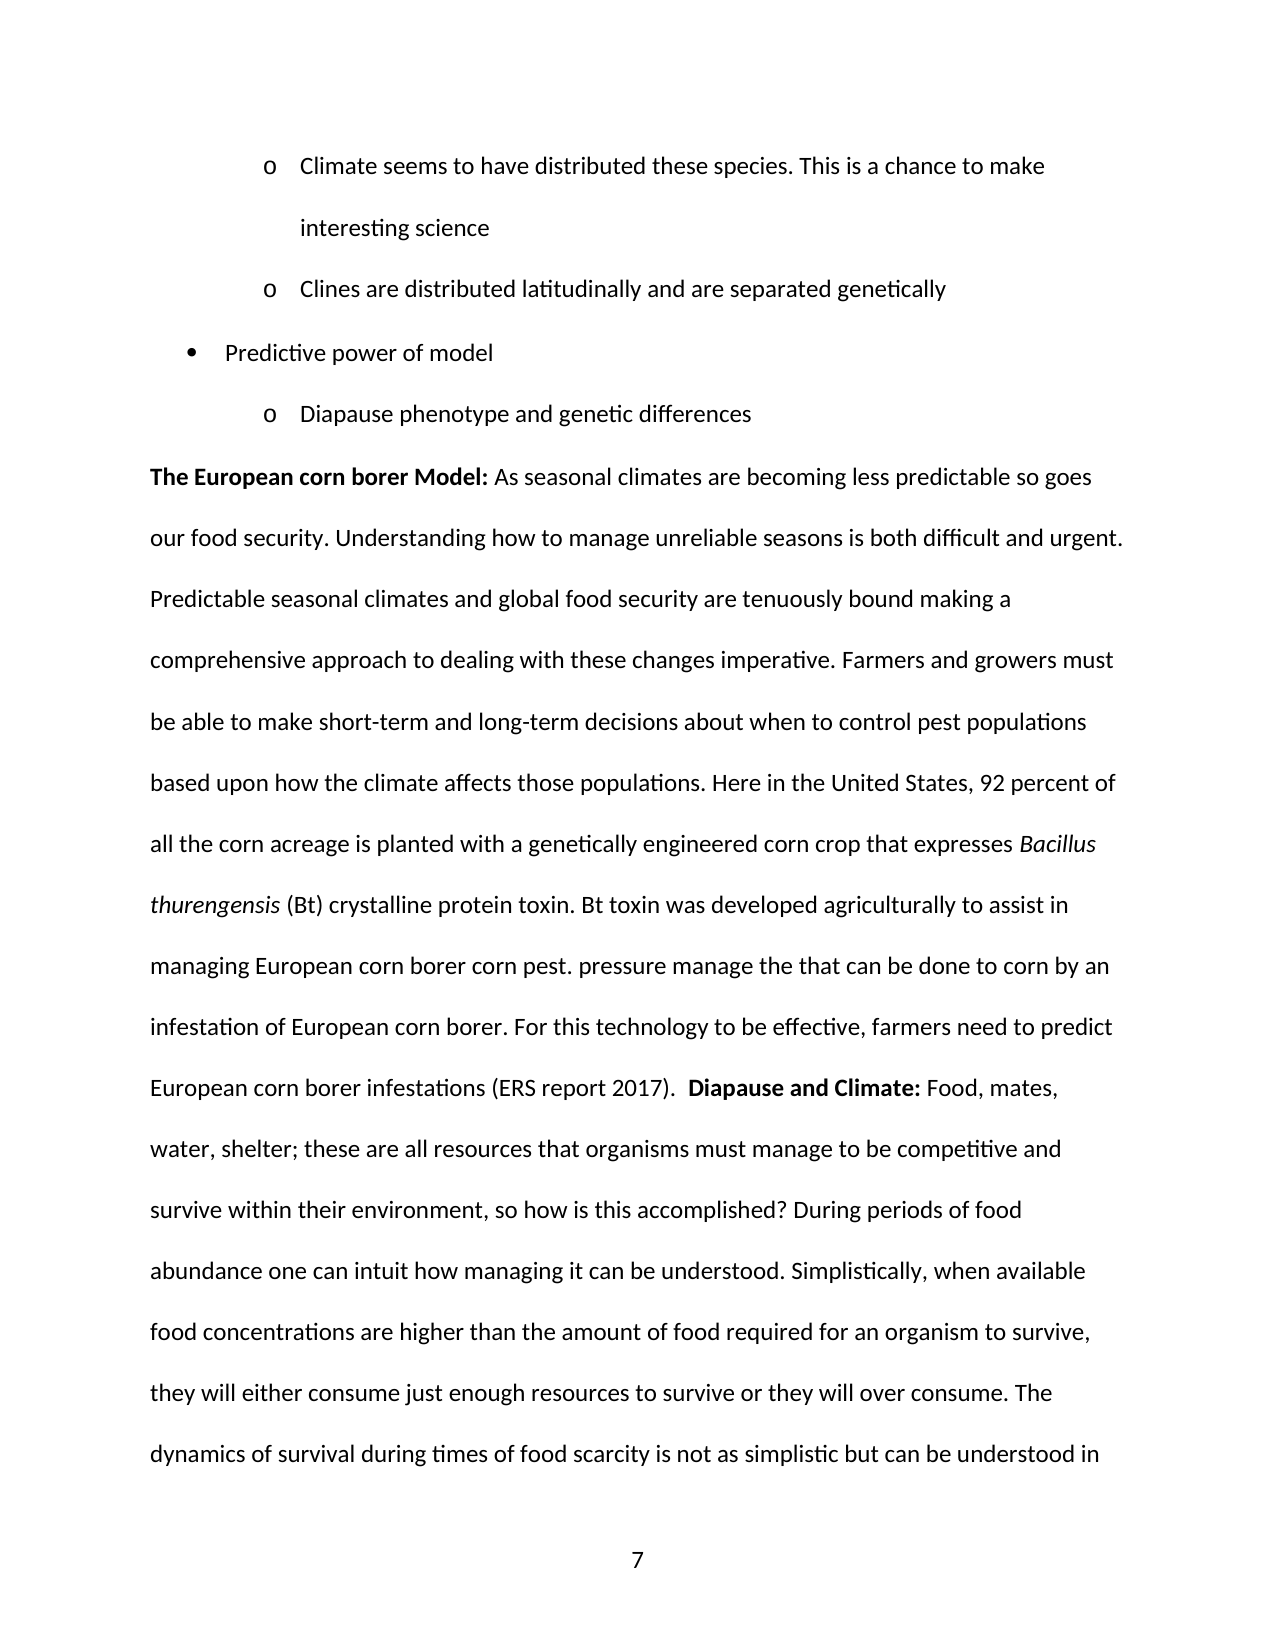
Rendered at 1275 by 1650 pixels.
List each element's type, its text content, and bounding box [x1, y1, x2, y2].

list Climate seems to have distributed these species. This is a chance to make interesting science [262, 150, 1125, 243]
list Clines are distributed latitudinally and are separated genetically [262, 273, 1125, 305]
list Predictive power of model [187, 337, 1125, 367]
list Diapause phenotype and genetic differences [262, 398, 1125, 430]
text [150, 461, 1125, 1469]
